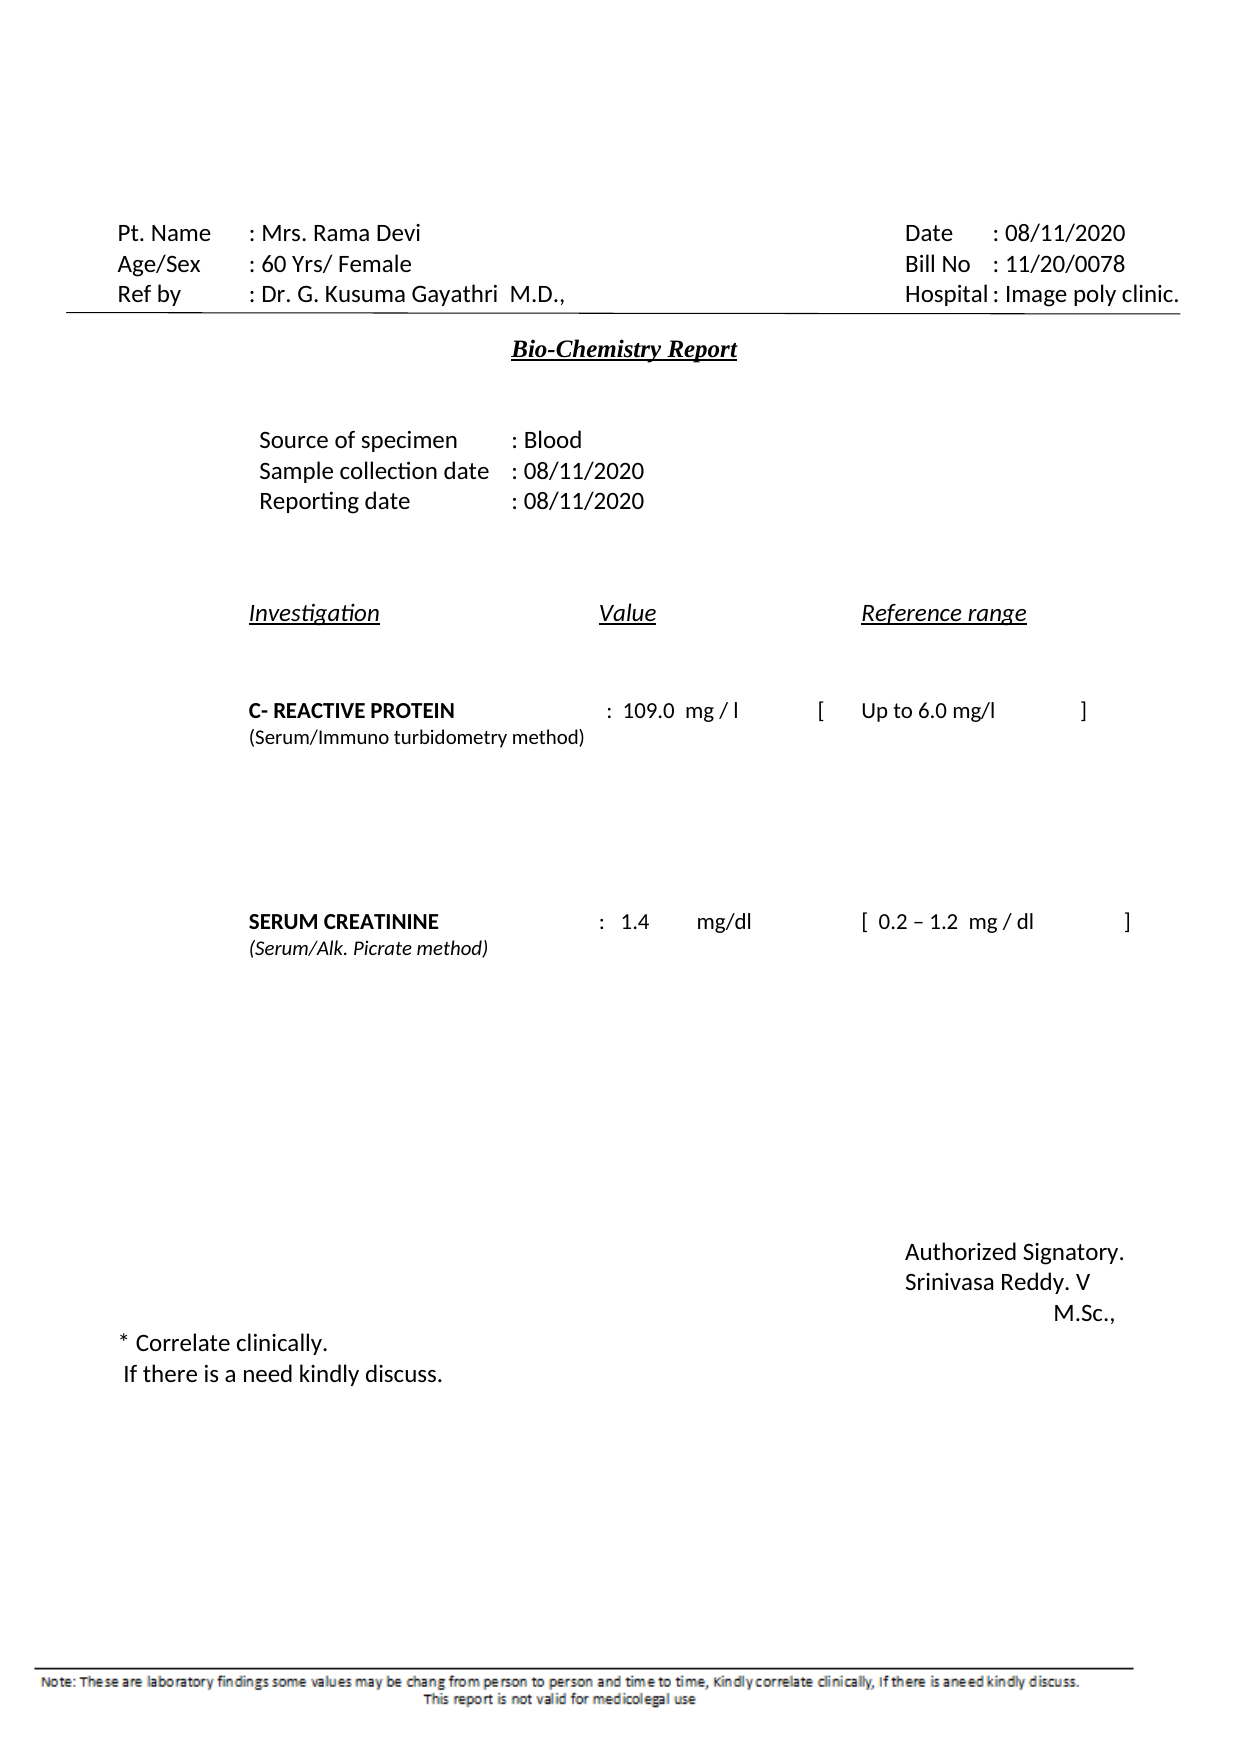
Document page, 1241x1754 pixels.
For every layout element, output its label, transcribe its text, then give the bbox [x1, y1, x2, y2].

text (Serum/Alk. Picrate method) [205, 935, 1210, 960]
text Source of specimen : Blood [259, 424, 1210, 455]
picture [30, 1665, 1137, 1709]
text Ref by : Dr. G. Kusuma Gayathri M.D., Hospital : Image poly clinic. [74, 278, 1210, 309]
text Investigation Value Reference range [205, 597, 1210, 628]
text Bio-Chemistry Report [467, 334, 1210, 363]
text (Serum/Immuno turbidometry method) [205, 724, 1210, 750]
text Authorized Signatory. [905, 1236, 1210, 1266]
text Pt. Name : Mrs. Rama Devi Date : 08/11/2020 [74, 217, 1210, 248]
text Sample collection date : 08/11/2020 [259, 455, 1210, 485]
text Reporting date : 08/11/2020 [259, 485, 1210, 516]
text M.Sc., [992, 1297, 1210, 1327]
text Srinivasa Reddy. V [861, 1266, 1210, 1297]
text C- REACTIVE PROTEIN : 109.0 mg / l [ Up to 6.0 mg/l ] [205, 696, 1210, 724]
text Age/Sex : 60 Yrs/ Female Bill No : 11/20/0078 [74, 248, 1210, 278]
text SERUM CREATININE : 1.4 mg/dl [ 0.2 – 1.2 mg / dl ] [205, 907, 1210, 935]
text * Correlate clinically. [74, 1327, 1210, 1358]
text If there is a need kindly discuss. [74, 1358, 1210, 1388]
